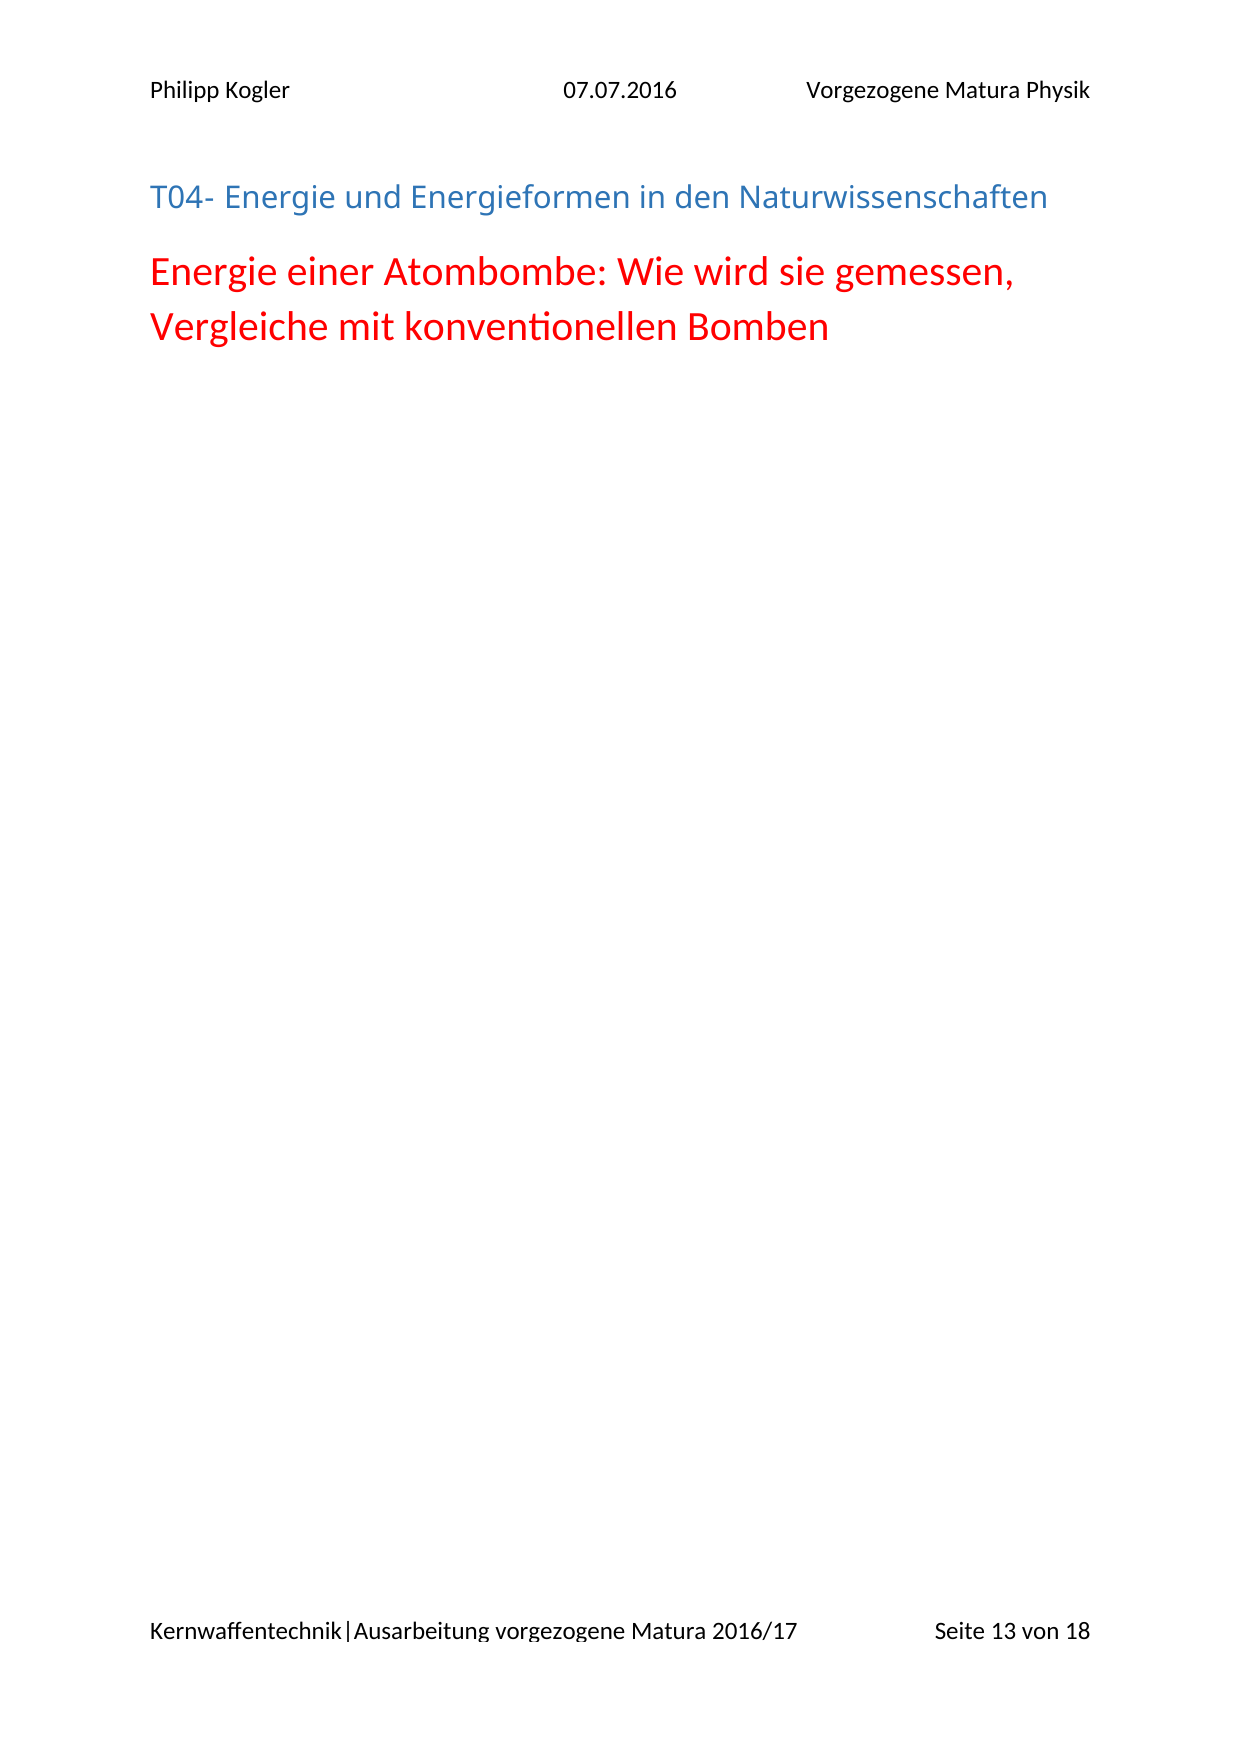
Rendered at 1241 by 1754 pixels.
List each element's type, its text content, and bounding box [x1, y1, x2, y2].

subtitle T04 - Energie und Energieformen in den Naturwissenschaften [150, 175, 1090, 218]
text Energie einer Atombombe: Wie wird sie gemessen, Vergleiche mit konventionellen Bomben [150, 245, 1090, 351]
